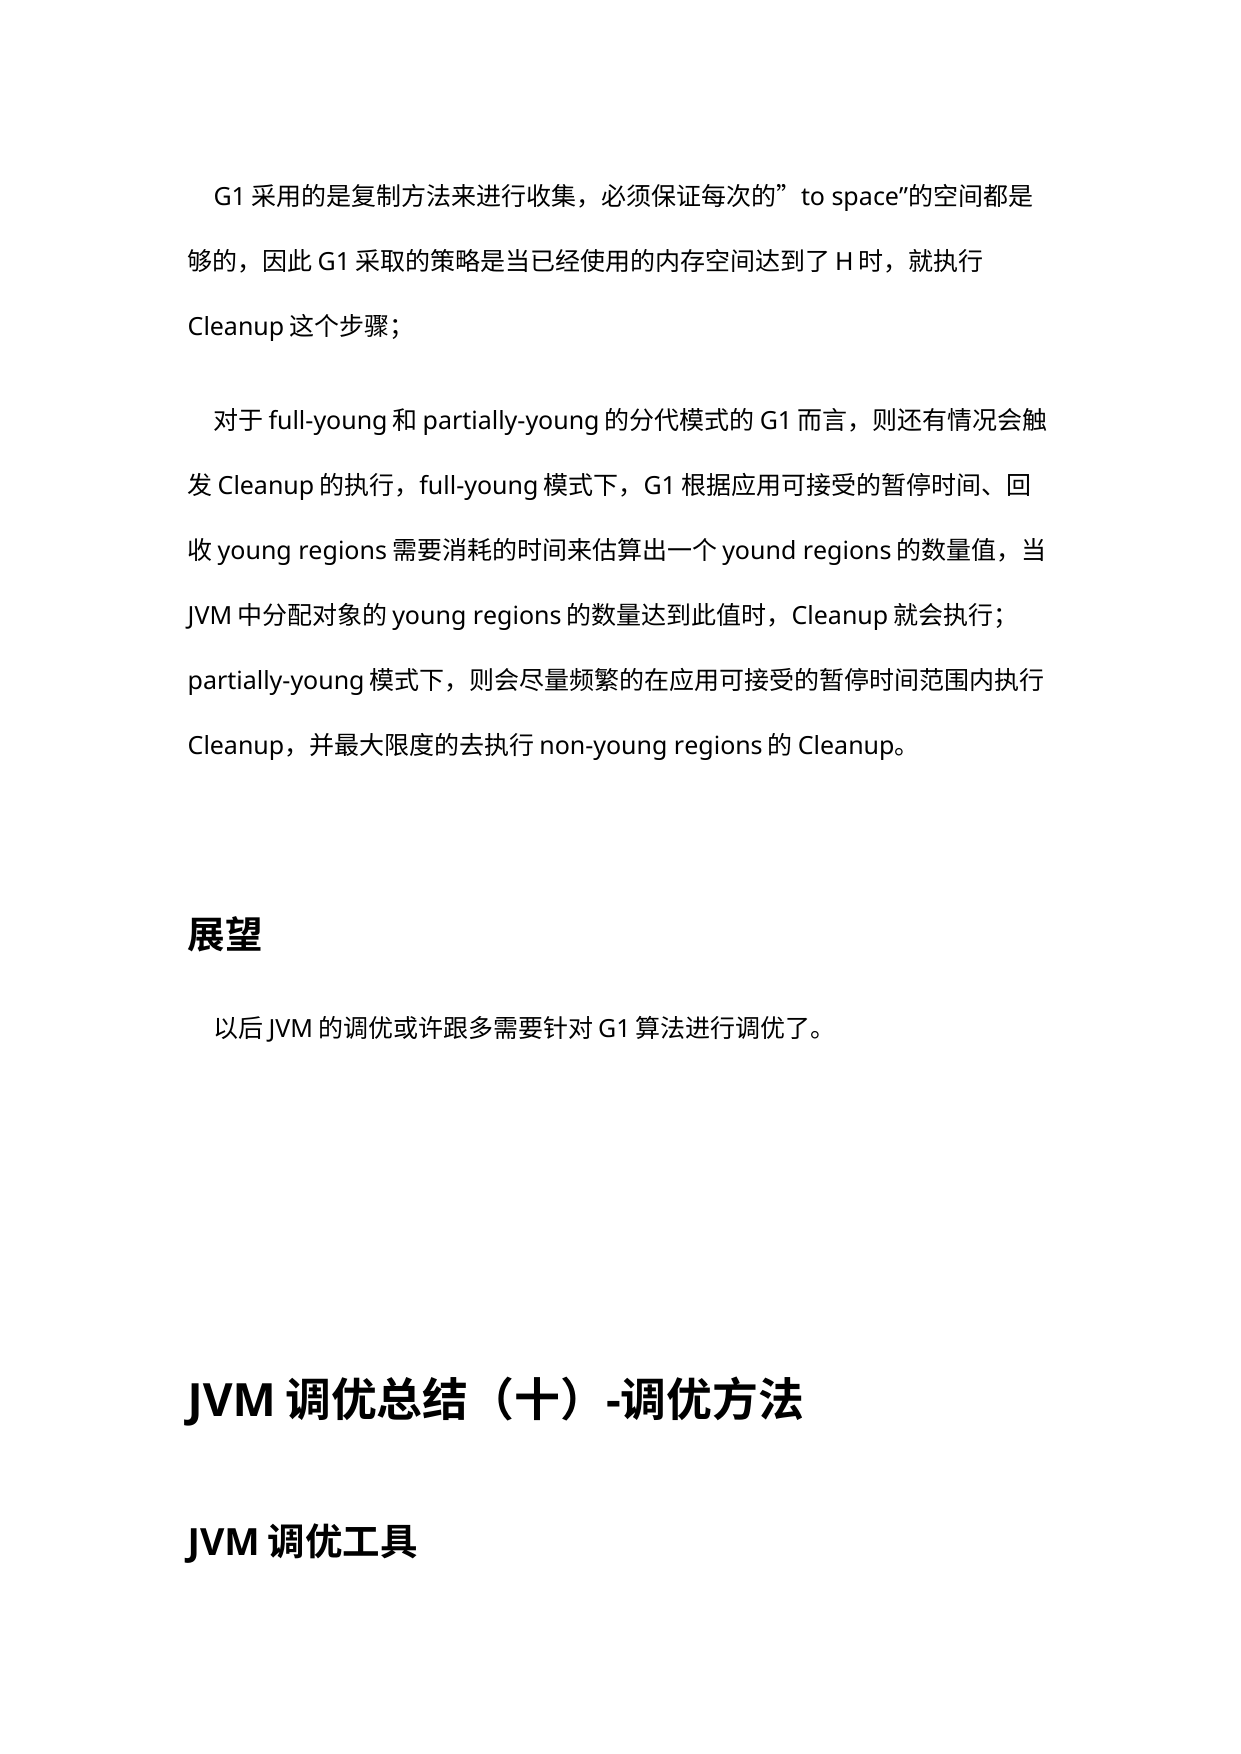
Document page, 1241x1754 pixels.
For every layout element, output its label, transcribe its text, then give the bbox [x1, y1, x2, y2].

text JVM调优总结（十）-调优方法 [187, 1348, 1053, 1445]
subtitle JVM调优工具 [187, 1507, 1053, 1572]
text 对于full-young和partially-young的分代模式的G1而言，则还有情况会触发Cleanup的执行，full-young模式下，G1根据应用可接受的暂停时间、回收young regions需要消耗的时间来估算出一个yound regions的数量值，当JVM中分配对象的young regions的数量达到此值时，Cleanup就会执行；partially-young模式下，则会尽量频繁的在应用可接受的暂停时间范围内执行Cleanup，并最大限度的去执行non-young regions的Cleanup。 [187, 386, 1053, 776]
text 以后JVM的调优或许跟多需要针对G1算法进行调优了。 [187, 994, 1053, 1059]
text G1采用的是复制方法来进行收集，必须保证每次的”to space”的空间都是够的，因此G1采取的策略是当已经使用的内存空间达到了H时，就执行Cleanup这个步骤； [187, 162, 1053, 357]
subtitle 展望 [187, 899, 1053, 964]
